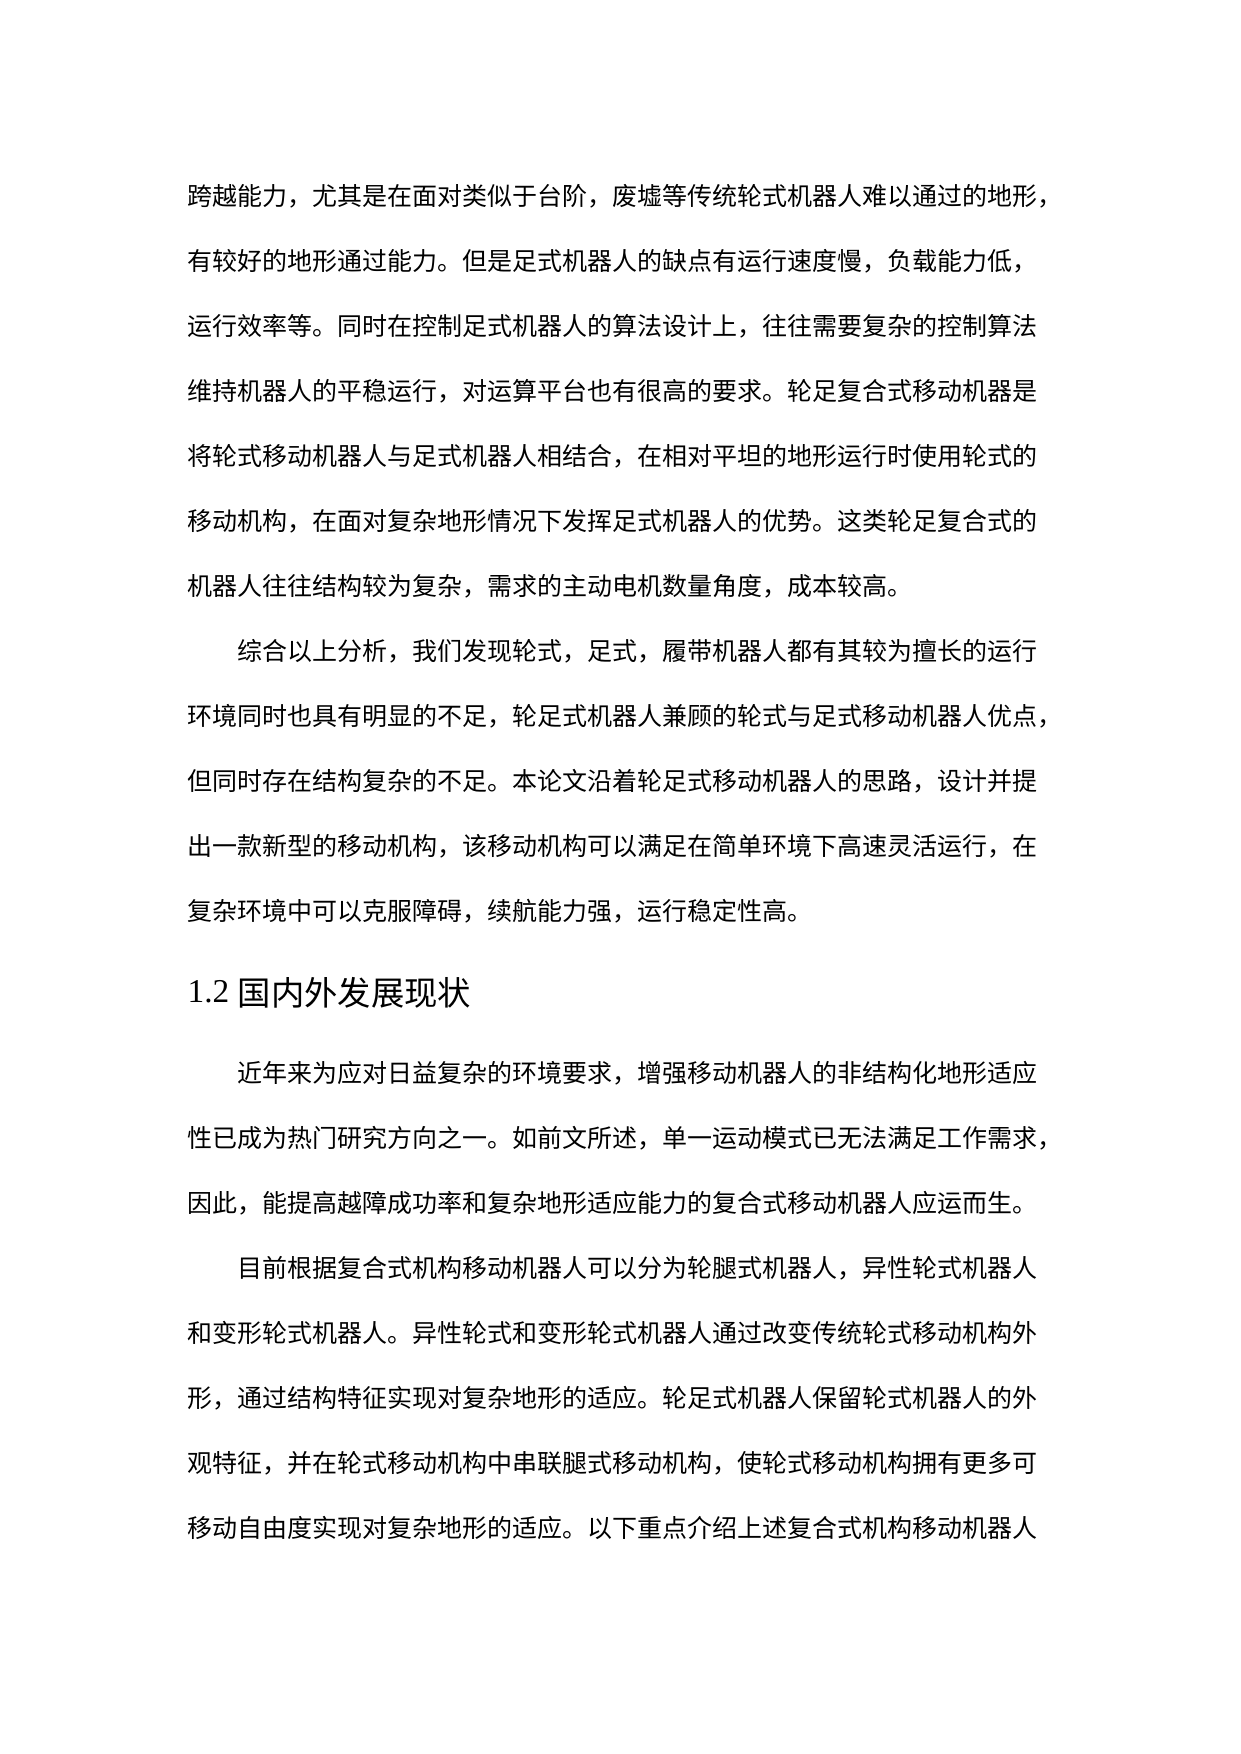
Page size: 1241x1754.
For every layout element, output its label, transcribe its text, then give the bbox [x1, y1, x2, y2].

text 综合以上分析，我们发现轮式，足式，履带机器人都有其较为擅长的运行环境同时也具有明显的不足，轮足式机器人兼顾的轮式与足式移动机器人优点，但同时存在结构复杂的不足。本论文沿着轮足式移动机器人的思路，设计并提出一款新型的移动机构，该移动机构可以满足在简单环境下高速灵活运行，在复杂环境中可以克服障碍，续航能力强，运行稳定性高。 [187, 617, 1053, 942]
text 近年来为应对日益复杂的环境要求，增强移动机器人的非结构化地形适应性已成为热门研究方向之一。如前文所述，单一运动模式已无法满足工作需求，因此，能提高越障成功率和复杂地形适应能力的复合式移动机器人应运而生。 [187, 1039, 1053, 1234]
subtitle 国内外发展现状 [187, 958, 1053, 1023]
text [187, 162, 1053, 617]
